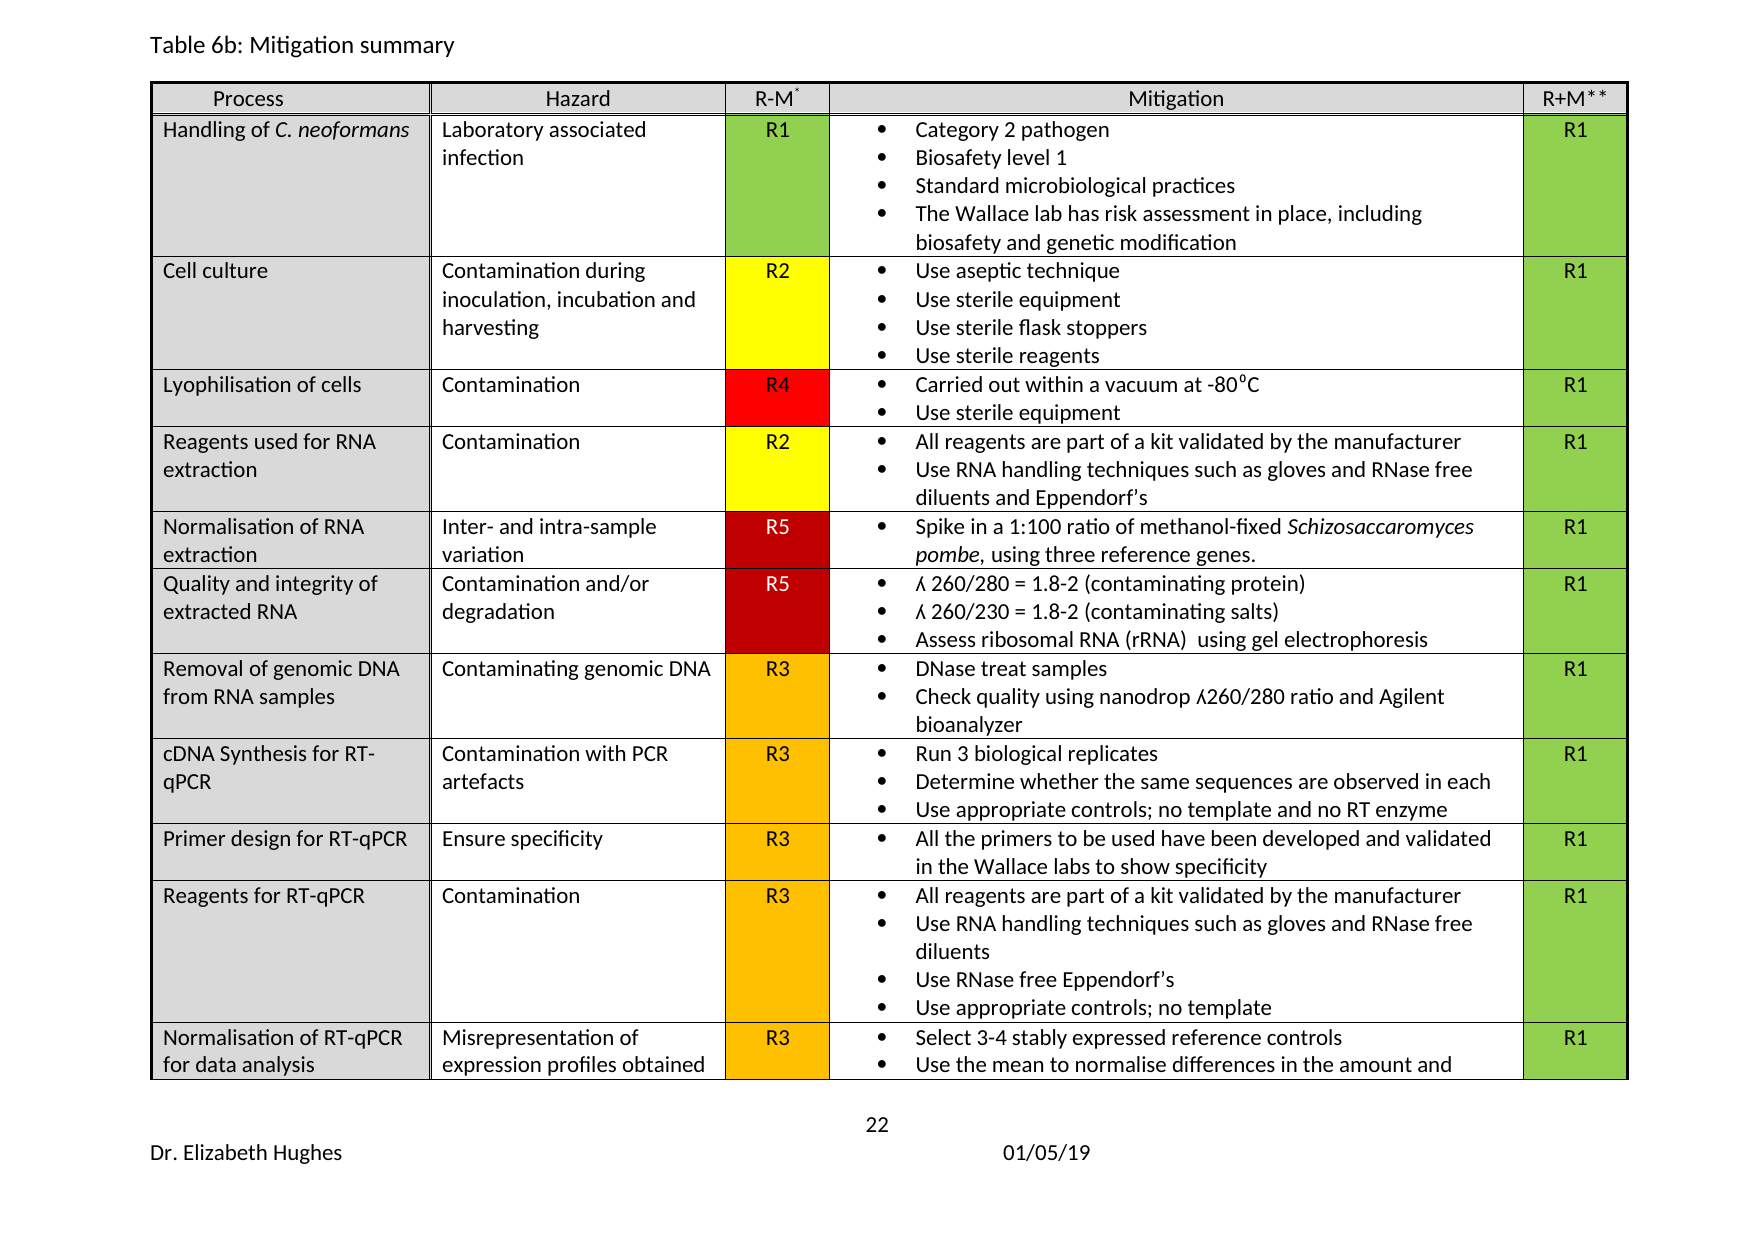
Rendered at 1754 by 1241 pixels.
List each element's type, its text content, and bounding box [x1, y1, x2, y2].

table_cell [432, 1023, 725, 1079]
table_cell R3 [726, 654, 829, 738]
table_cell Normalisation of RNA extraction [153, 512, 429, 568]
table_header R+M** [1524, 84, 1626, 112]
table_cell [153, 1023, 429, 1079]
table_cell R1 [726, 116, 829, 256]
table_cell Ensure specificity [432, 824, 725, 880]
table_cell R1 [1524, 257, 1626, 369]
table_cell Spike in a 1:100 ratio of methanol-fixed Schizosaccaromyces pombe, using three reference genes. [830, 512, 1523, 568]
table_cell Laboratory associated infection [432, 116, 725, 256]
table_cell Cell culture [153, 257, 429, 369]
table_cell Quality and integrity of extracted RNA [153, 569, 429, 653]
table_cell R5 [726, 512, 829, 568]
table_cell Contamination [432, 427, 725, 511]
table_cell R3 [726, 881, 829, 1022]
text Table 6b: Mitigation summary [150, 29, 1604, 60]
table_cell R4 [726, 370, 829, 426]
table_cell DNase treat samples Check quality using nanodrop ʎ260/280 ratio and Agilent bioanalyzer [830, 654, 1523, 738]
table_cell Lyophilisation of cells [153, 370, 429, 426]
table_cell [830, 1023, 1523, 1079]
table_cell R3 [726, 739, 829, 823]
table_cell R1 [1524, 370, 1626, 426]
table_cell cDNA Synthesis for RT-qPCR [153, 739, 429, 823]
table_cell Contamination with PCR artefacts [432, 739, 725, 823]
table_cell All reagents are part of a kit validated by the manufacturer Use RNA handling techniques such as gloves and RNase free diluents Use RNase free Eppendorf’s Use appropriate controls; no template [830, 881, 1523, 1022]
table_header Hazard [432, 84, 725, 112]
table_cell ʎ 260/280 = 1.8-2 (contaminating protein) ʎ 260/230 = 1.8-2 (contaminating salts) Assess ribosomal RNA (rRNA) using gel electrophoresis [830, 569, 1523, 653]
table_header R-M* [726, 84, 829, 112]
table_cell Handling of C. neoformans [153, 116, 429, 256]
table_cell Contamination [432, 881, 725, 1022]
table_cell Reagents used for RNA extraction [153, 427, 429, 511]
table_cell Carried out within a vacuum at -80⁰C Use sterile equipment [830, 370, 1523, 426]
table_cell R1 [1524, 116, 1626, 256]
table_cell R1 [1524, 1023, 1626, 1079]
table_cell R1 [1524, 881, 1626, 1022]
table_cell Contamination during inoculation, incubation and harvesting [432, 257, 725, 369]
table_cell R1 [1524, 427, 1626, 511]
table_cell R1 [1524, 824, 1626, 880]
table_cell Primer design for RT-qPCR [153, 824, 429, 880]
table_cell R3 [726, 824, 829, 880]
table_cell All reagents are part of a kit validated by the manufacturer Use RNA handling techniques such as gloves and RNase free diluents and Eppendorf’s [830, 427, 1523, 511]
table_header Process [153, 84, 429, 112]
table_cell Contaminating genomic DNA [432, 654, 725, 738]
table_cell R5 [726, 569, 829, 653]
table_cell R1 [1524, 654, 1626, 738]
table_cell Contamination and/or degradation [432, 569, 725, 653]
table_cell R2 [726, 427, 829, 511]
table_cell Removal of genomic DNA from RNA samples [153, 654, 429, 738]
table_cell Inter- and intra-sample variation [432, 512, 725, 568]
table_cell Use aseptic technique Use sterile equipment Use sterile flask stoppers Use sterile reagents [830, 257, 1523, 369]
table_cell Category 2 pathogen Biosafety level 1 Standard microbiological practices The Wallace lab has risk assessment in place, including biosafety and genetic modification [830, 116, 1523, 256]
table_cell R1 [1524, 569, 1626, 653]
table_cell Run 3 biological replicates Determine whether the same sequences are observed in each Use appropriate controls; no template and no RT enzyme [830, 739, 1523, 823]
table_cell Contamination [432, 370, 725, 426]
table_cell All the primers to be used have been developed and validated in the Wallace labs to show specificity [830, 824, 1523, 880]
table_cell Reagents for RT-qPCR [153, 881, 429, 1022]
table_cell R1 [1524, 739, 1626, 823]
table_cell R3 [726, 1023, 829, 1079]
table_cell R2 [726, 257, 829, 369]
table_cell R1 [1524, 512, 1626, 568]
table_header Mitigation [830, 84, 1523, 112]
